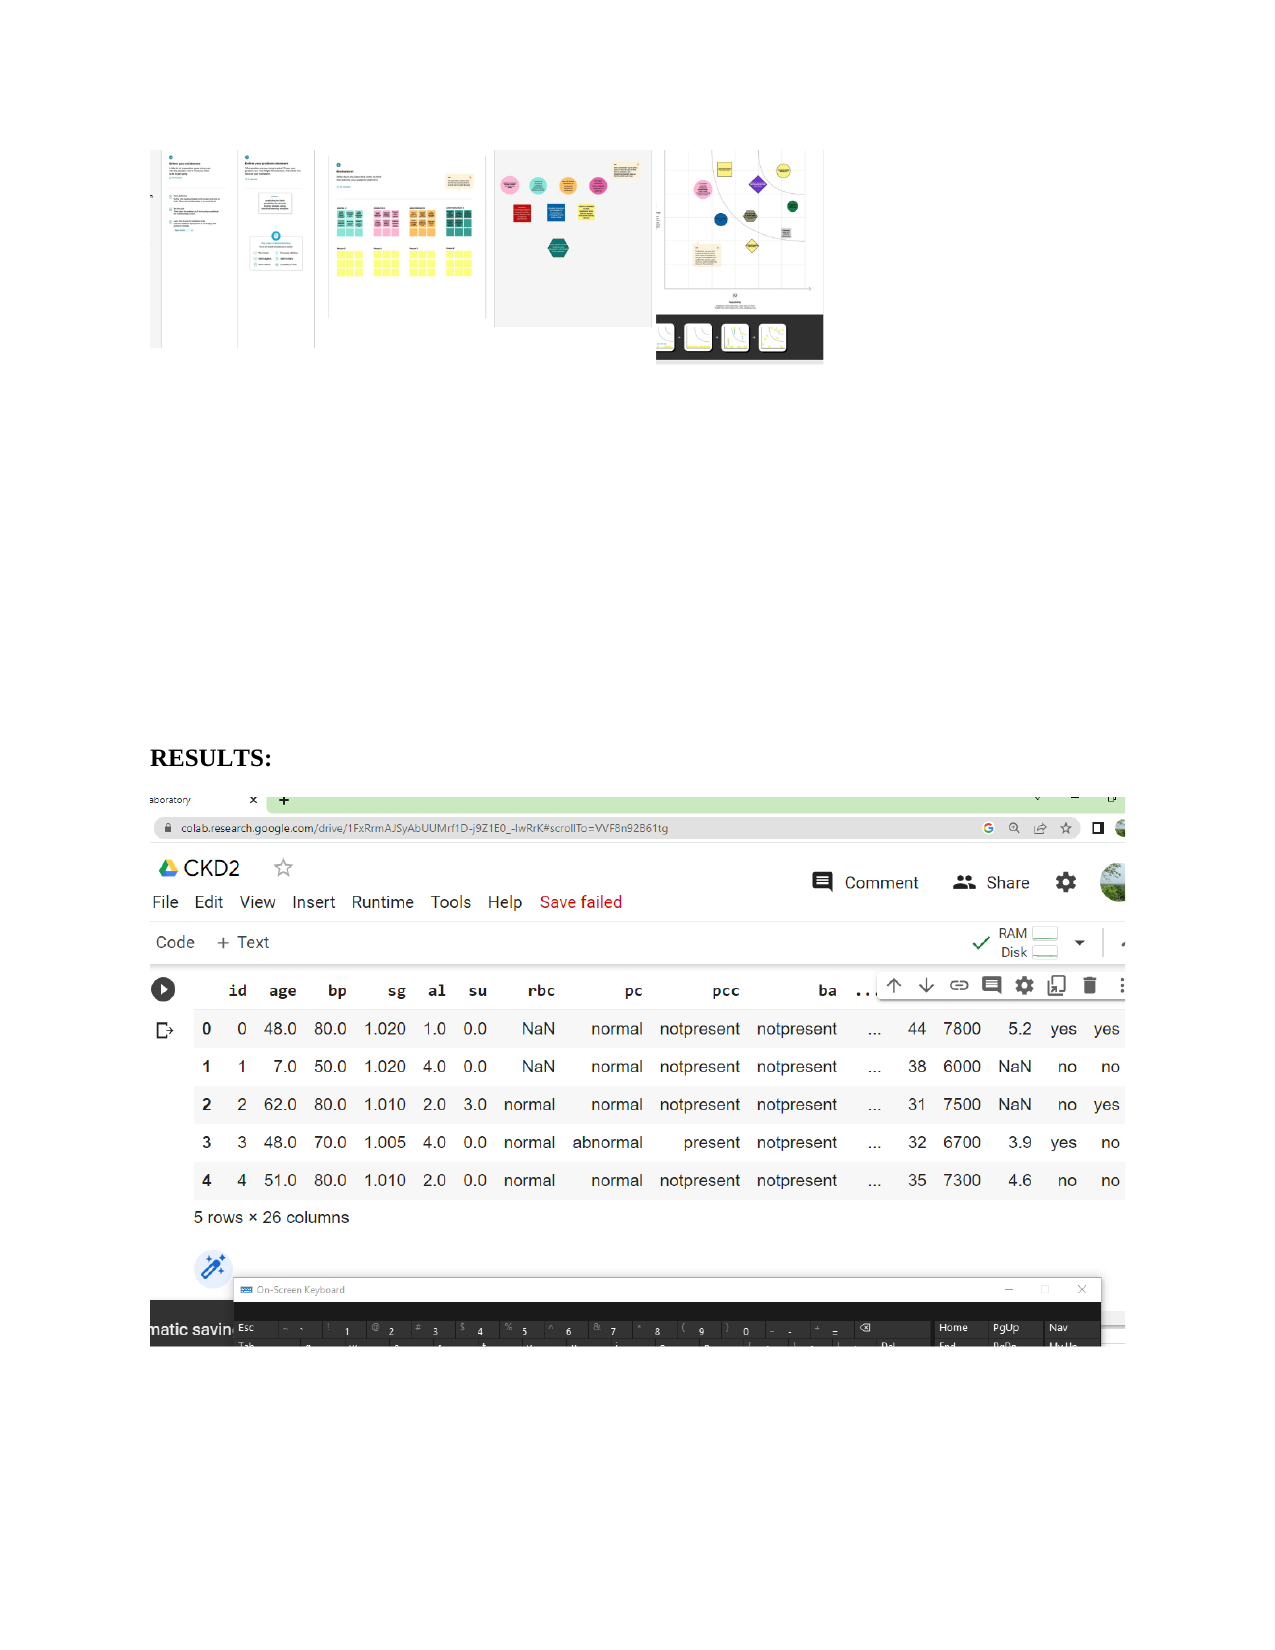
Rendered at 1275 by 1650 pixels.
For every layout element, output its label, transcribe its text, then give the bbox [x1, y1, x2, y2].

text RESULTS: [150, 743, 1125, 772]
picture [150, 150, 1122, 504]
picture [150, 797, 1125, 1484]
